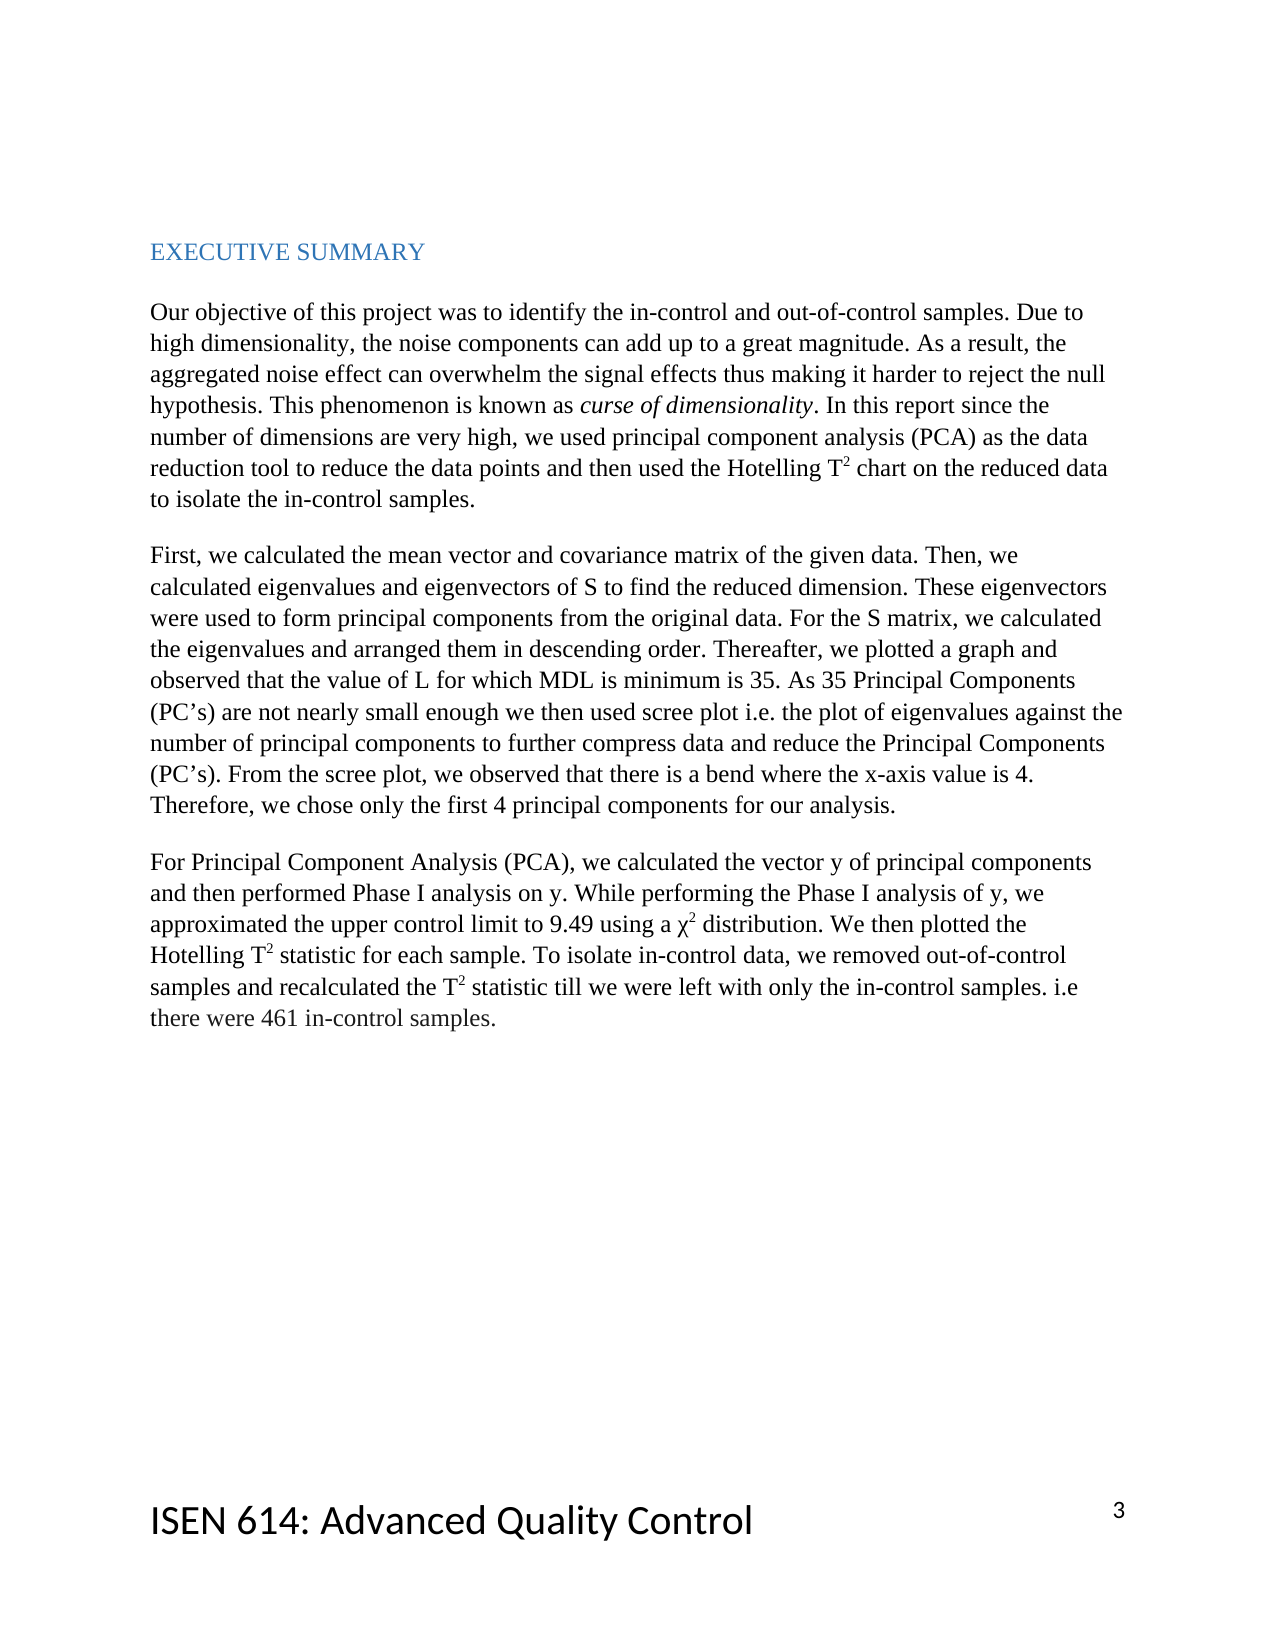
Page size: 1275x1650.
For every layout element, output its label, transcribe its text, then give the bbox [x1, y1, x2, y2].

text For Principal Component Analysis (PCA), we calculated the vector y of principal components and then performed Phase I analysis on y. While performing the Phase I analysis of y, we approximated the upper control limit to 9.49 using a χ2 distribution. We then plotted the Hotelling T2 statistic for each sample. To isolate in-control data, we removed out-of-control samples and recalculated the T2 statistic till we were left with only the in-control samples. i.e there were 461 in-control samples. [150, 844, 1125, 1032]
text Our objective of this project was to identify the in-control and out-of-control samples. Due to high dimensionality, the noise components can add up to a great magnitude. As a result, the aggregated noise effect can overwhelm the signal effects thus making it harder to reject the null hypothesis. This phenomenon is known as curse of dimensionality. In this report since the number of dimensions are very high, we used principal component analysis (PCA) as the data reduction tool to reduce the data points and then used the Hotelling T2 chart on the reduced data to isolate the in-control samples. [150, 294, 1125, 513]
subtitle EXECUTIVE SUMMARY [150, 237, 1125, 265]
text First, we calculated the mean vector and covariance matrix of the given data. Then, we calculated eigenvalues and eigenvectors of S to find the reduced dimension. These eigenvectors were used to form principal components from the original data. For the S matrix, we calculated the eigenvalues and arranged them in descending order. Thereafter, we plotted a graph and observed that the value of L for which MDL is minimum is 35. As 35 Principal Components (PC’s) are not nearly small enough we then used scree plot i.e. the plot of eigenvalues against the number of principal components to further compress data and reduce the Principal Components (PC’s). From the scree plot, we observed that there is a bend where the x-axis value is 4. Therefore, we chose only the first 4 principal components for our analysis. [150, 538, 1125, 819]
